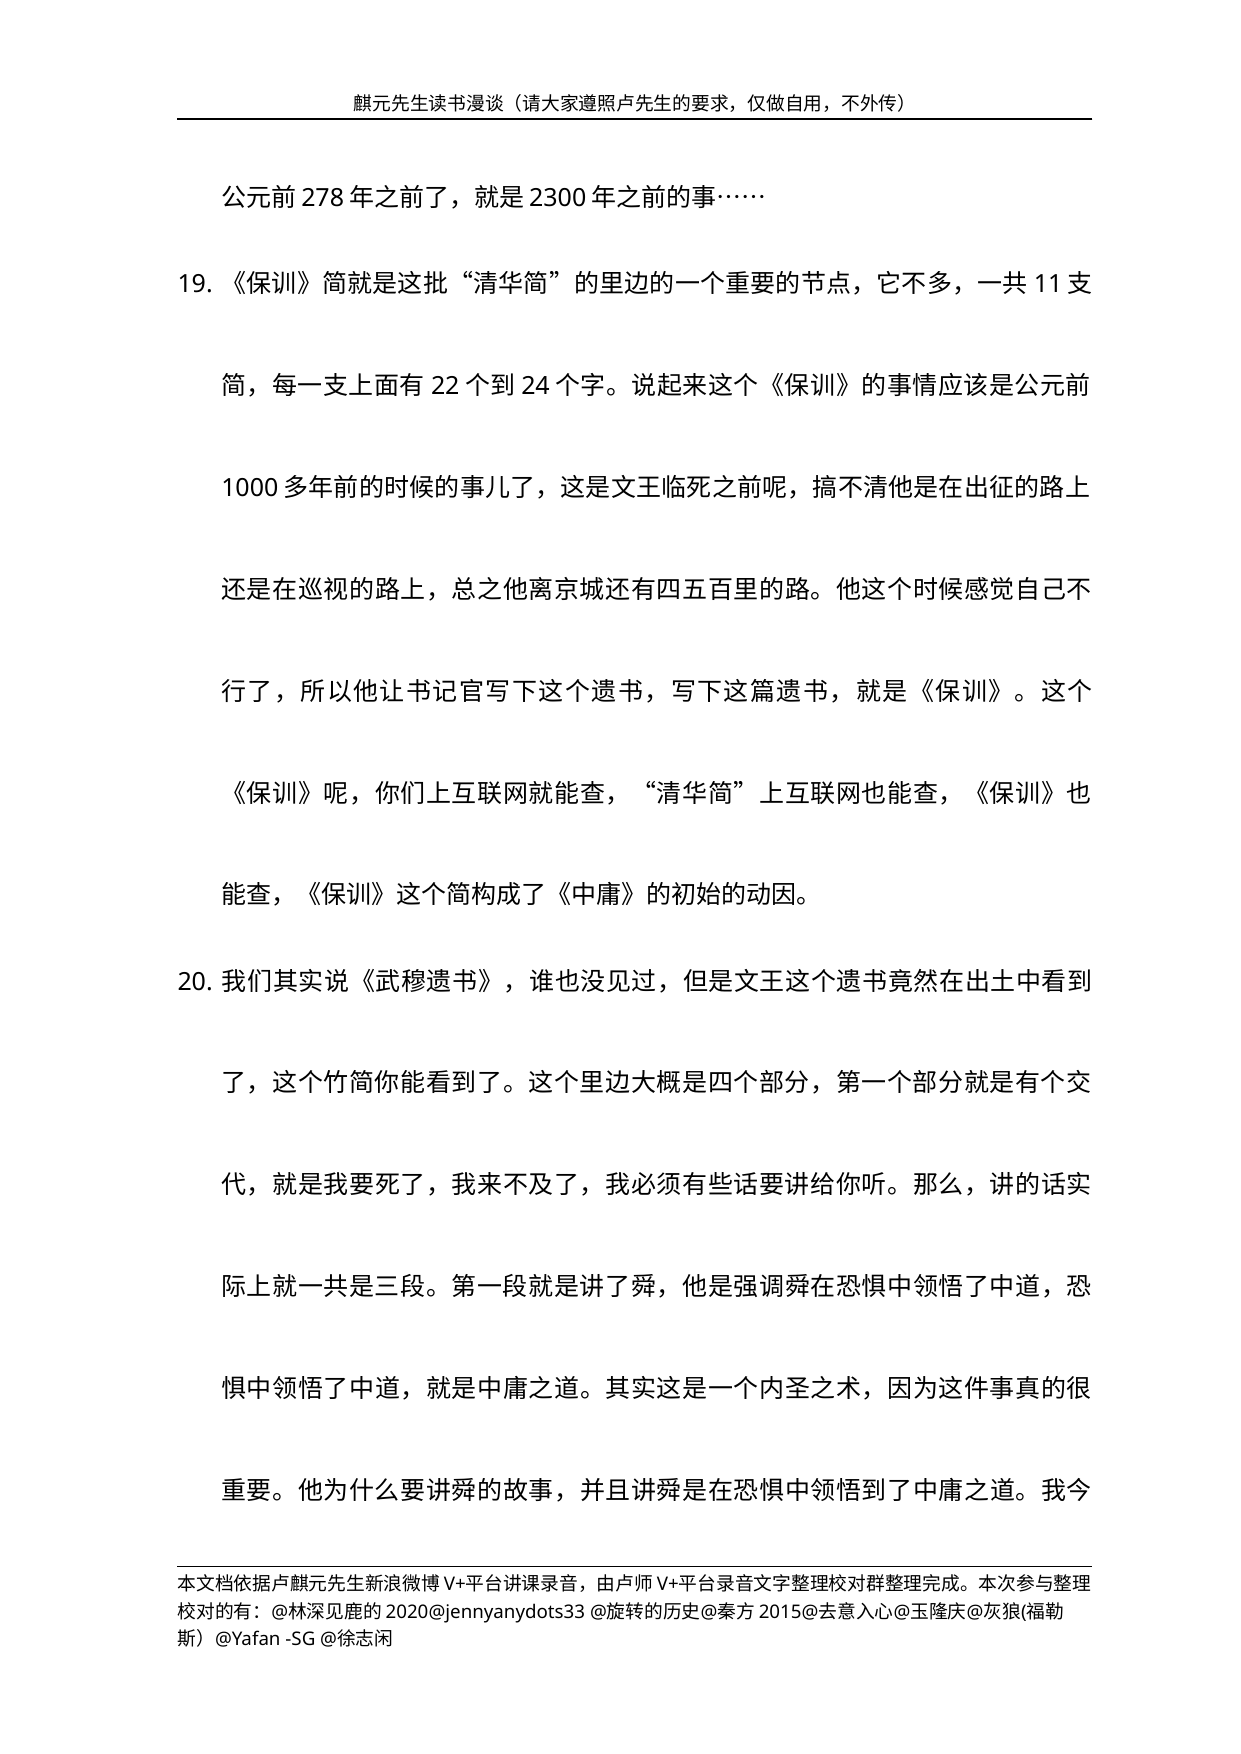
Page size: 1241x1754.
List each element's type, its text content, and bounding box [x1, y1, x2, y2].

list ﻿《保训》简就是这批“清华简”的里边的一个重要的节点，它不多，一共11支简，每一支上面有22个到24个字。说起来这个《保训》的事情应该是公元前1000多年前的时候的事儿了，这是文王临死之前呢，搞不清他是在出征的路上还是在巡视的路上，总之他离京城还有四五百里的路。他这个时候感觉自己不行了，所以他让书记官写下这个遗书，写下这篇遗书，就是《保训》。这个《保训》呢，你们上互联网就能查，“清华简”上互联网也能查，《保训》也能查，《保训》这个简构成了《中庸》的初始的动因。 [177, 248, 1092, 927]
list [177, 945, 1092, 1522]
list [177, 162, 1092, 230]
